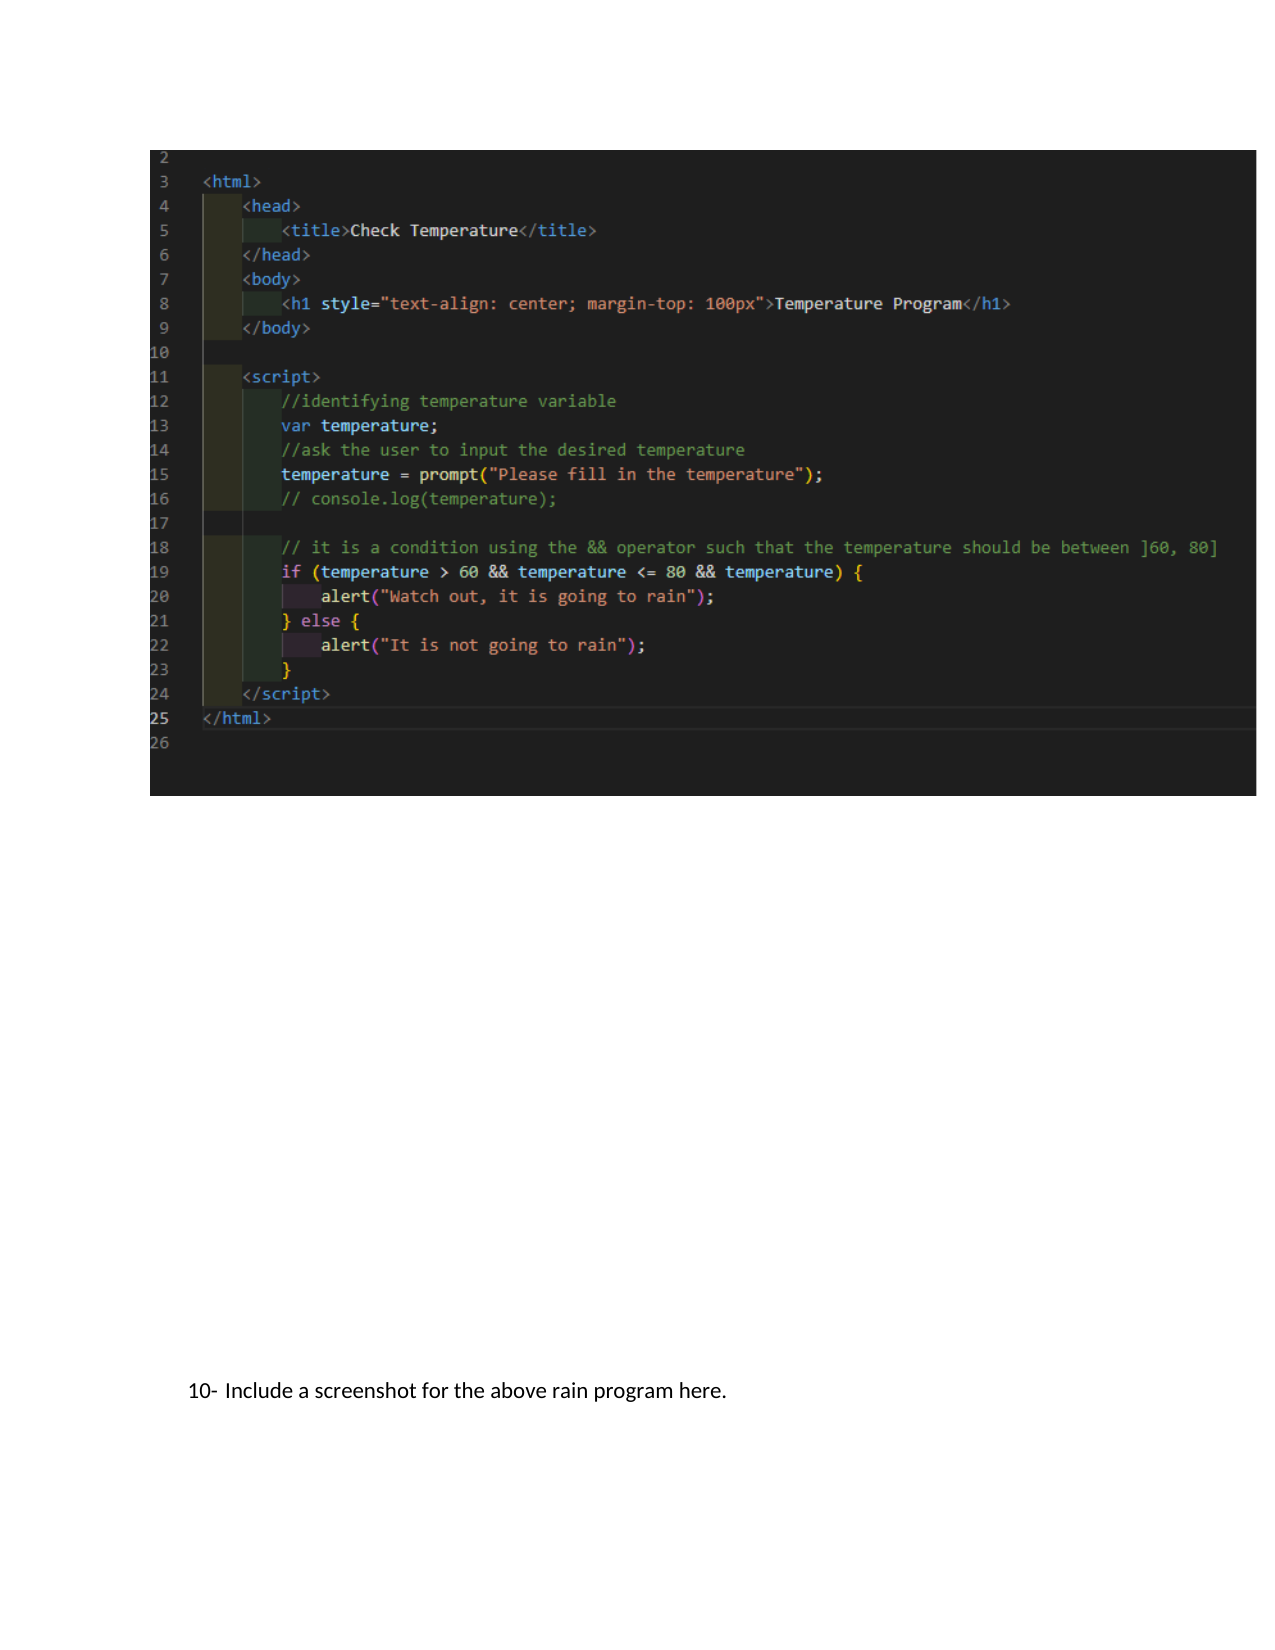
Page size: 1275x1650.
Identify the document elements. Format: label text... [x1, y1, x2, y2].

picture [150, 150, 1257, 796]
list Include a screenshot for the above rain program here. [187, 1377, 1125, 1405]
